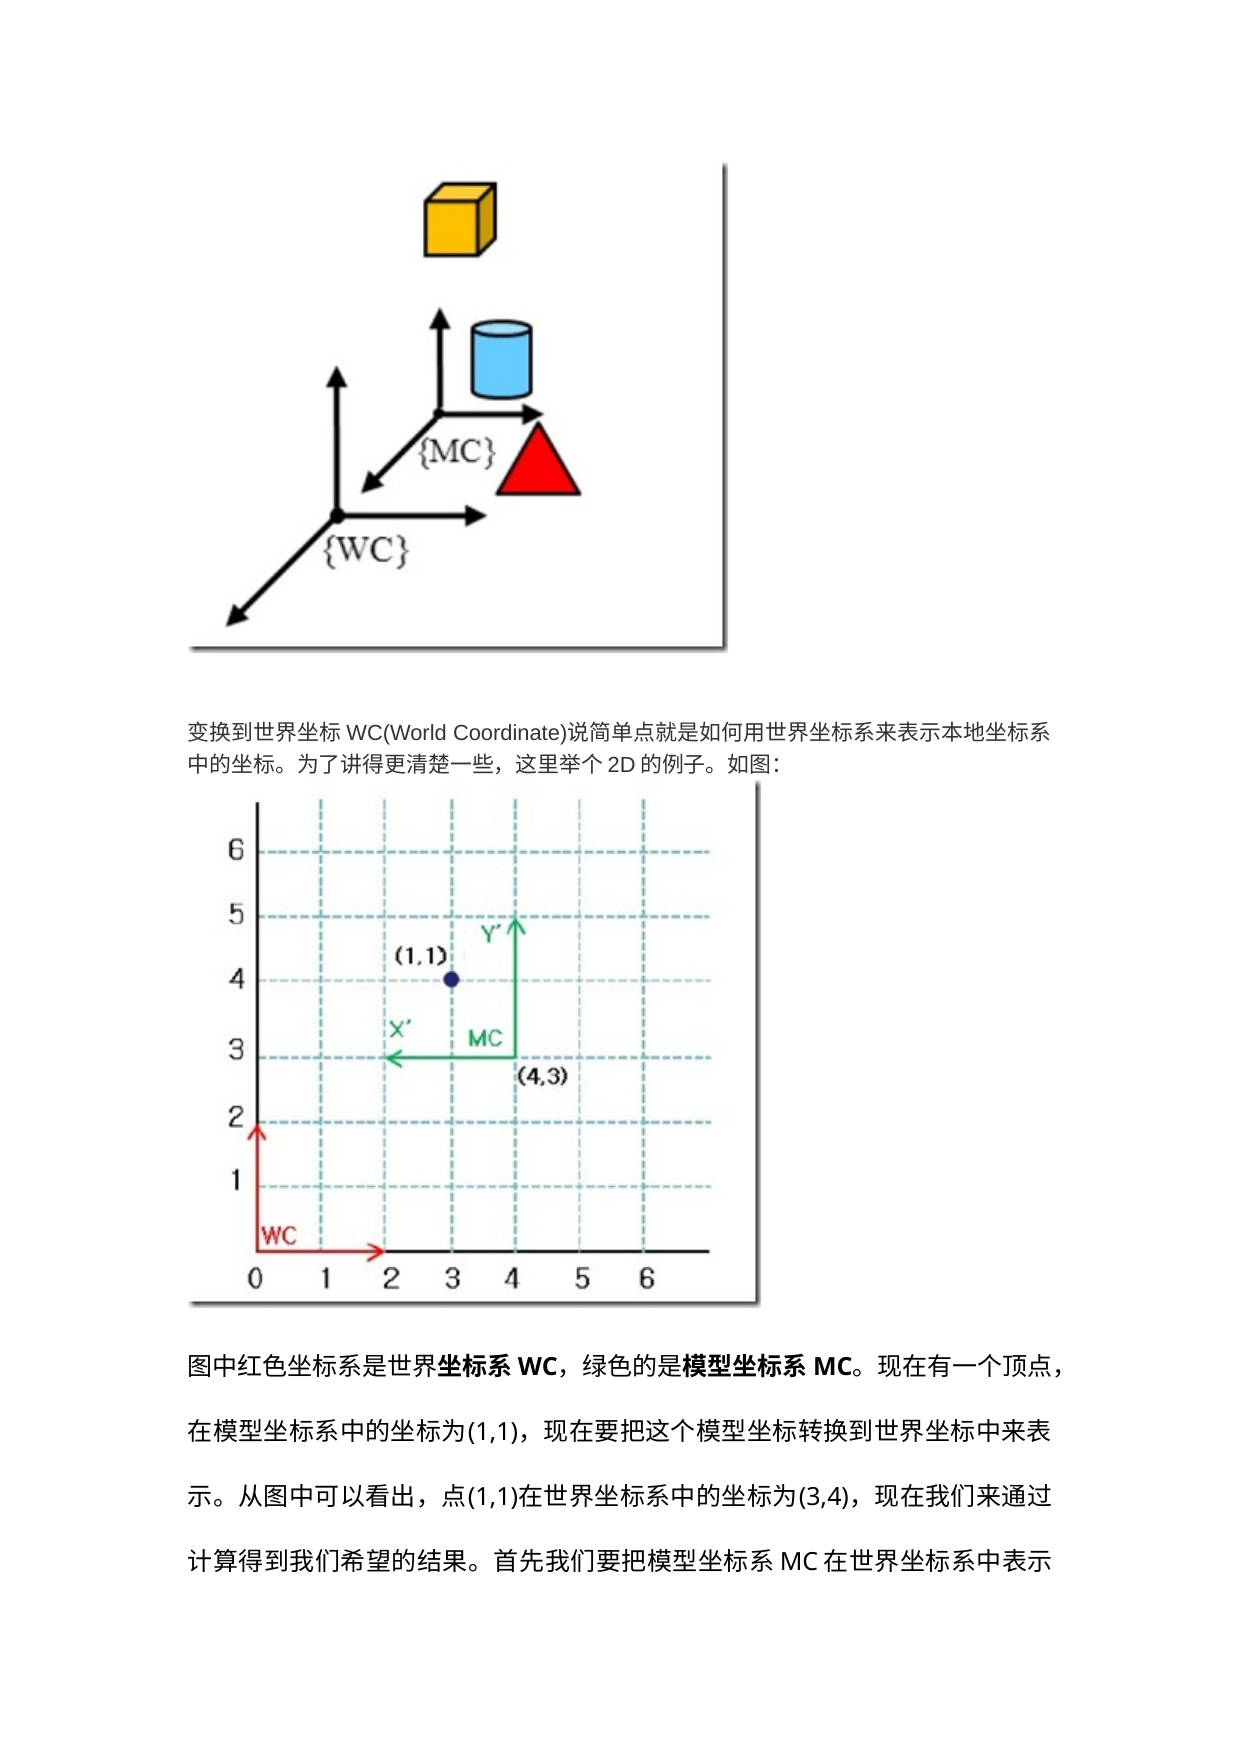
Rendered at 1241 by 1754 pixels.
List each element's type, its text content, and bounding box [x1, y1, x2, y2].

picture [187, 779, 762, 1308]
text 变换到世界坐标WC(World Coordinate)说简单点就是如何用世界坐标系来表示本地坐标系中的坐标。为了讲得更清楚一些，这里举个2D的例子。如图： [187, 714, 1053, 779]
picture [187, 162, 729, 653]
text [187, 1332, 1053, 1592]
